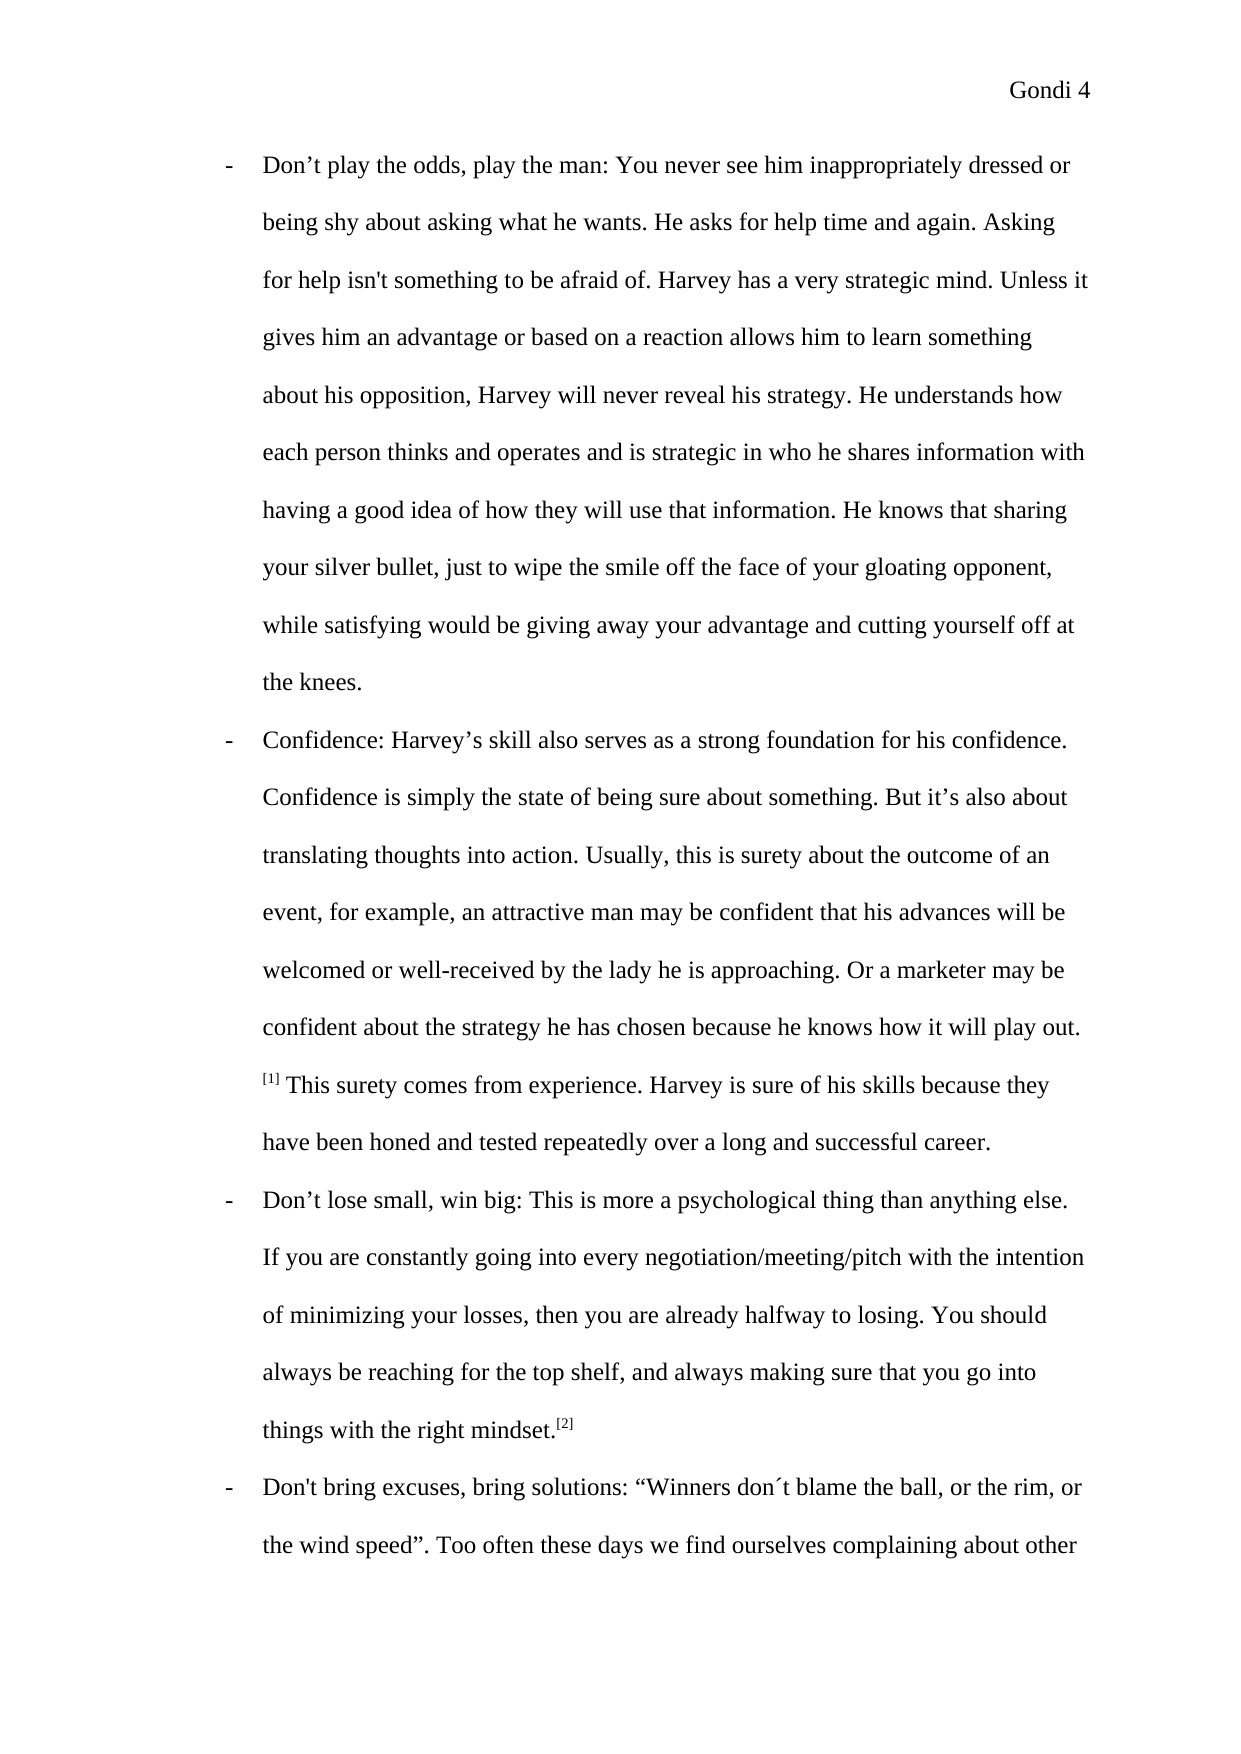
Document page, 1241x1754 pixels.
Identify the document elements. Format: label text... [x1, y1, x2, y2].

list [225, 1472, 1090, 1559]
list Don’t lose small, win big: This is more a psychological thing than anything else. If you are constantly going into every negotiation/meeting/pitch with the intention of minimizing your losses, then you are already halfway to losing. You should always be reaching for the top shelf, and always making sure that you go into things with the right mindset.[2] [225, 1185, 1090, 1444]
list Don’t play the odds, play the man: You never see him inappropriately dressed or being shy about asking what he wants. He asks for help time and again. Asking for help isn't something to be afraid of. Harvey has a very strategic mind. Unless it gives him an advantage or based on a reaction allows him to learn something about his opposition, Harvey will never reveal his strategy. He understands how each person thinks and operates and is strategic in who he shares information with having a good idea of how they will use that information. He knows that sharing your silver bullet, just to wipe the smile off the face of your gloating opponent, while satisfying would be giving away your advantage and cutting yourself off at the knees. [225, 150, 1090, 696]
list Confidence: Harvey’s skill also serves as a strong foundation for his confidence. Confidence is simply the state of being sure about something. But it’s also about translating thoughts into action. Usually, this is surety about the outcome of an event, for example, an attractive man may be confident that his advances will be welcomed or well-received by the lady he is approaching. Or a marketer may be confident about the strategy he has chosen because he knows how it will play out.[1] This surety comes from experience. Harvey is sure of his skills because they have been honed and tested repeatedly over a long and successful career. [225, 725, 1090, 1156]
